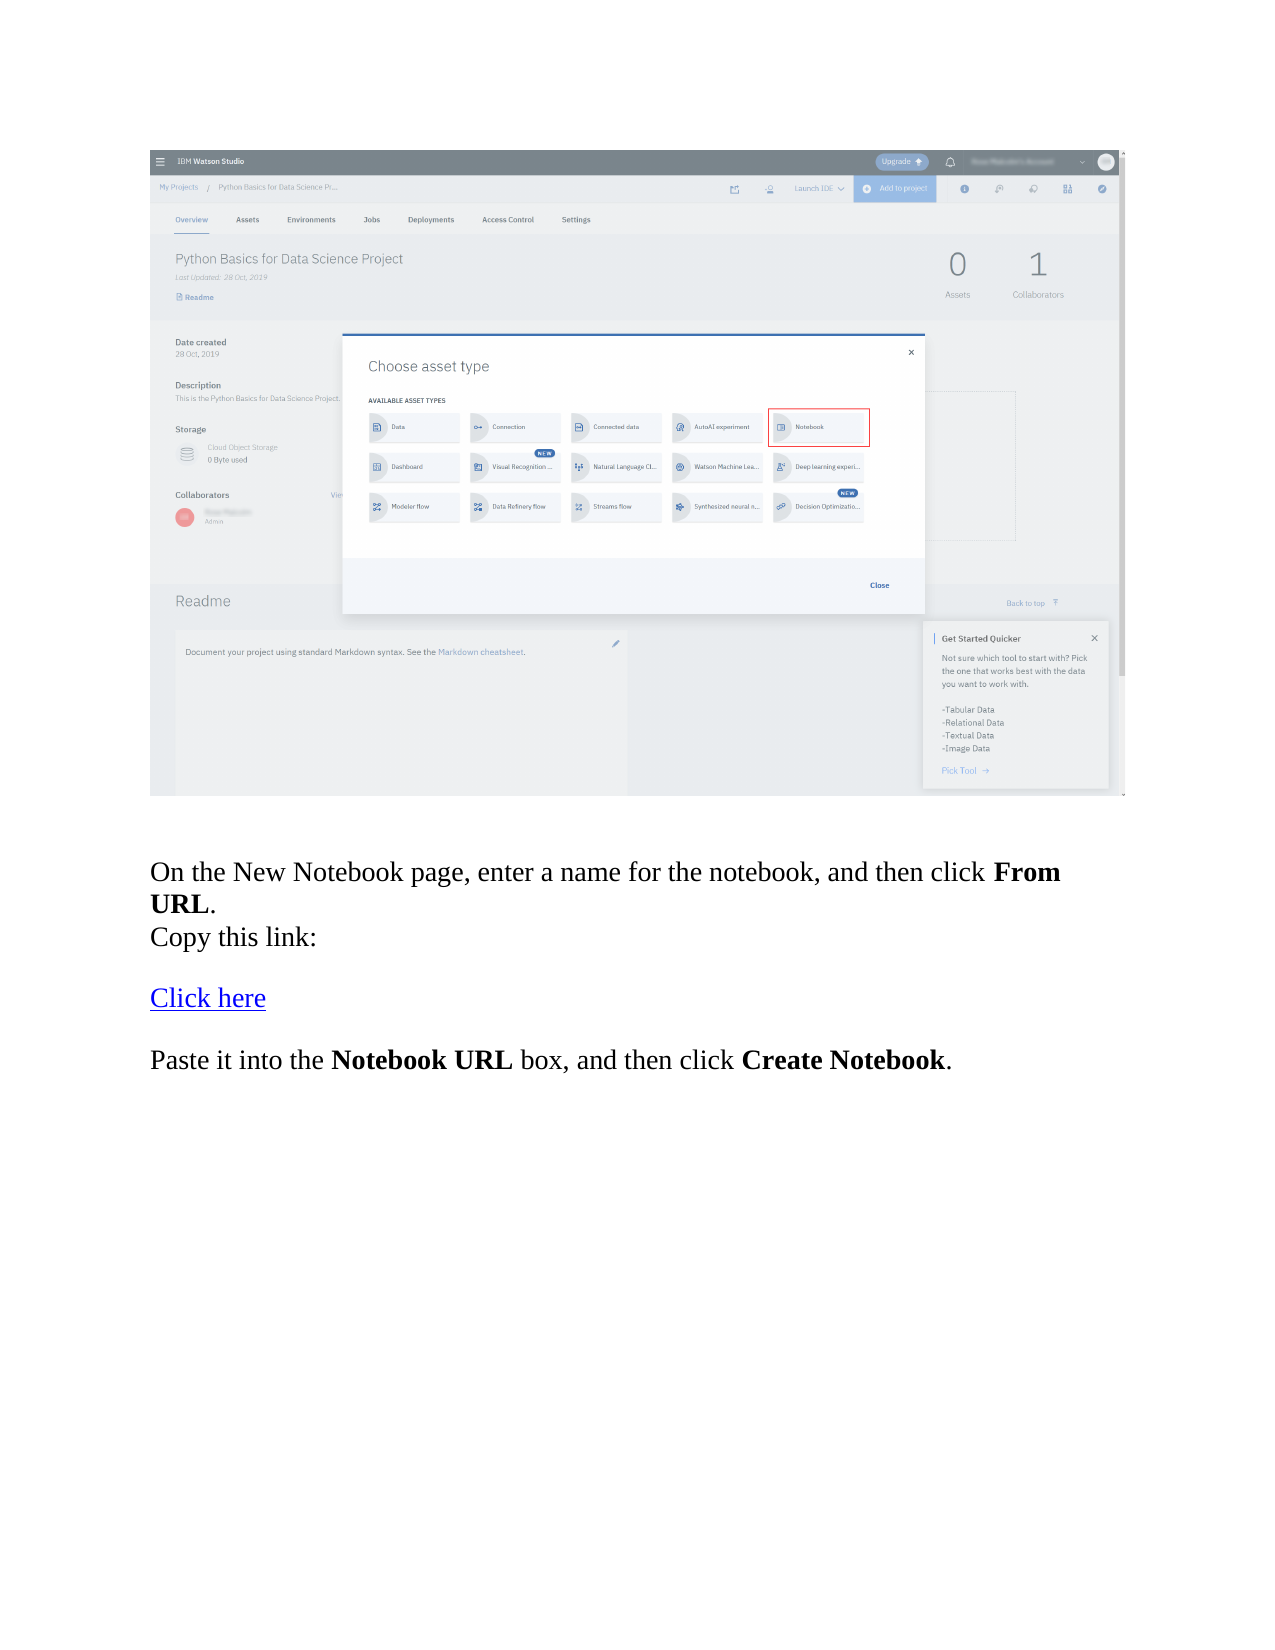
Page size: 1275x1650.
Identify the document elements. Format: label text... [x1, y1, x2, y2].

text Paste it into the Notebook URL box, and then click Create Notebook. [150, 1043, 1125, 1076]
text On the New Notebook page, enter a name for the notebook, and then click From URL. Copy this link: [150, 855, 1125, 952]
picture [150, 150, 1125, 796]
text Click here [150, 982, 1125, 1014]
